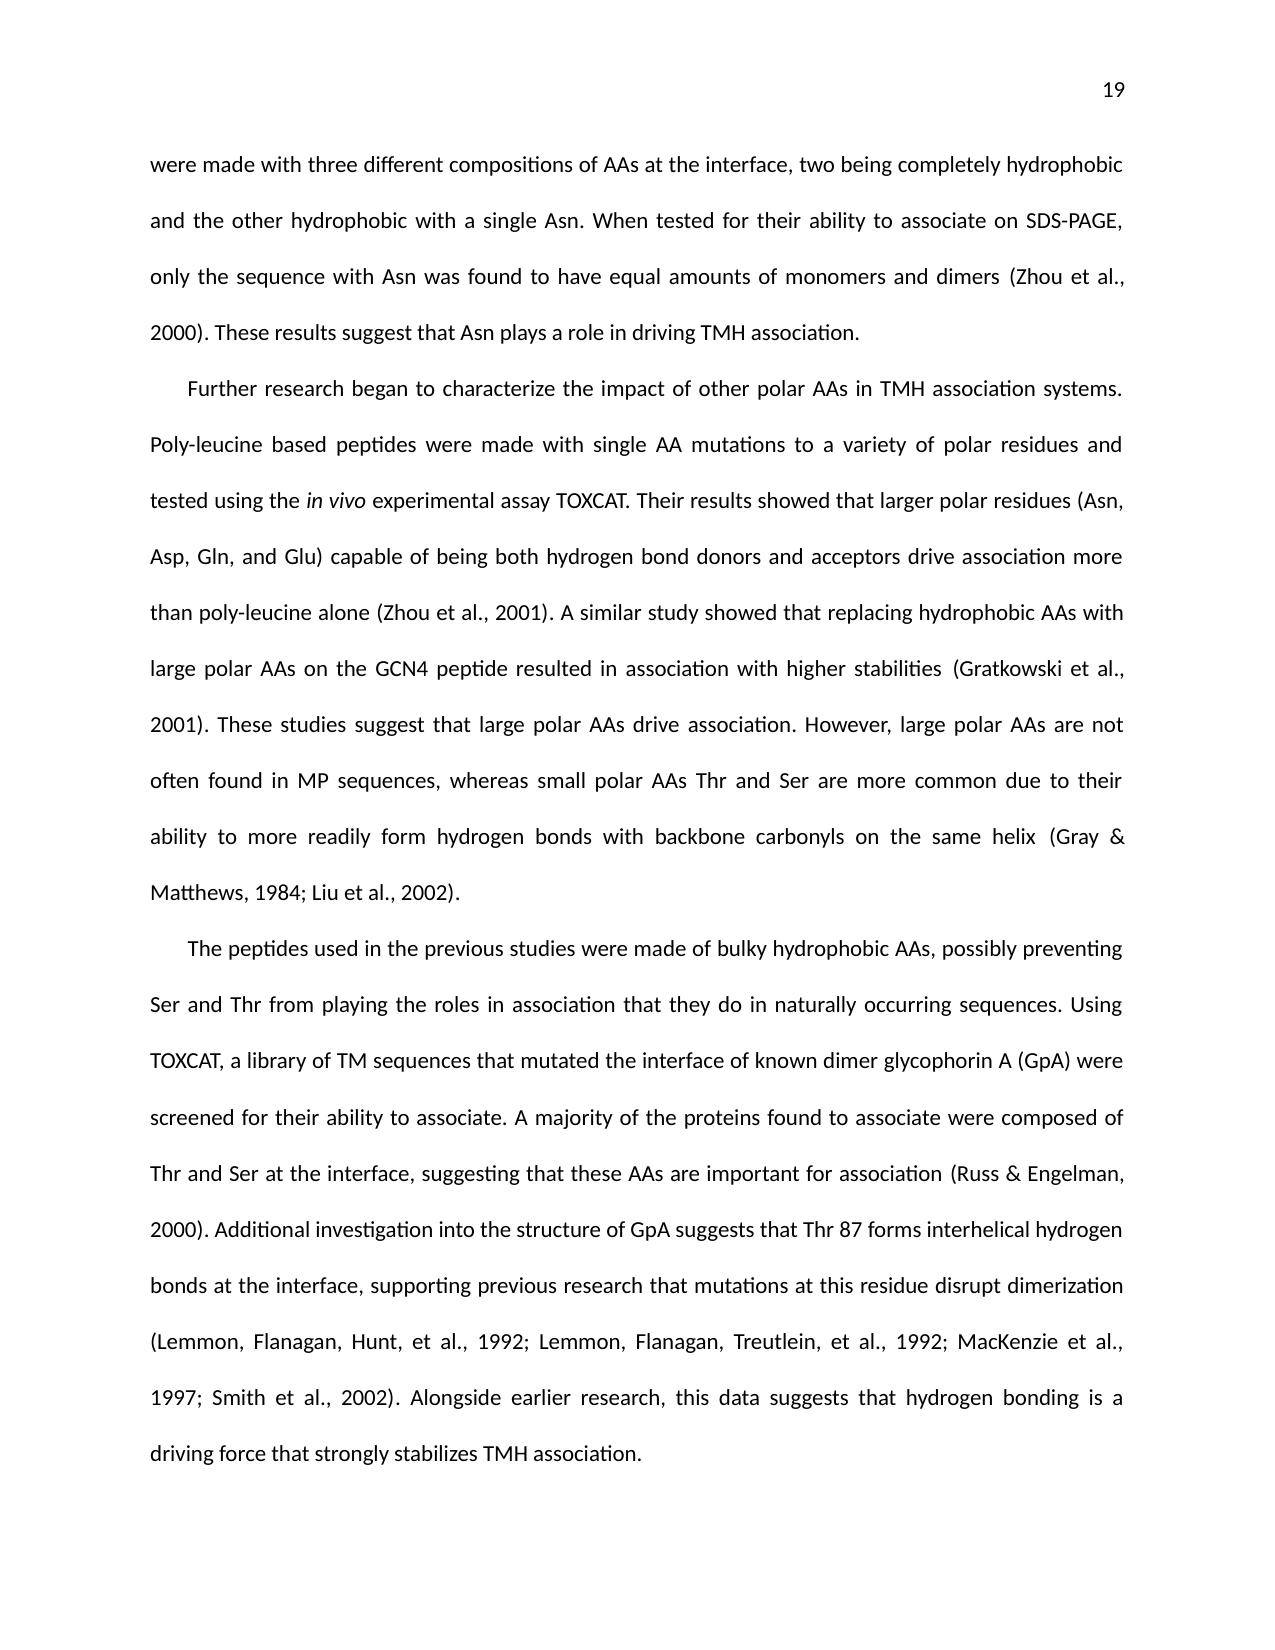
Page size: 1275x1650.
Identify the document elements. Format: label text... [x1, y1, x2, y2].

text Further research began to characterize the impact of other polar AAs in TMH association systems. Poly-leucine based peptides were made with single AA mutations to a variety of polar residues and tested using the in vivo experimental assay TOXCAT. Their results showed that larger polar residues (Asn, Asp, Gln, and Glu) capable of being both hydrogen bond donors and acceptors drive association more than poly-leucine alone (Zhou et al., 2001). A similar study showed that replacing hydrophobic AAs with large polar AAs on the GCN4 peptide resulted in association with higher stabilities (Gratkowski et al., 2001). These studies suggest that large polar AAs drive association. However, large polar AAs are not often found in MP sequences, whereas small polar AAs Thr and Ser are more common due to their ability to more readily form hydrogen bonds with backbone carbonyls on the same helix (Gray & Matthews, 1984; Liu et al., 2002). [150, 374, 1125, 907]
text The peptides used in the previous studies were made of bulky hydrophobic AAs, possibly preventing Ser and Thr from playing the roles in association that they do in naturally occurring sequences. Using TOXCAT, a library of TM sequences that mutated the interface of known dimer glycophorin A (GpA) were screened for their ability to associate. A majority of the proteins found to associate were composed of Thr and Ser at the interface, suggesting that these AAs are important for association (Russ & Engelman, 2000). Additional investigation into the structure of GpA suggests that Thr 87 forms interhelical hydrogen bonds at the interface, supporting previous research that mutations at this residue disrupt dimerization (Lemmon, Flanagan, Hunt, et al., 1992; Lemmon, Flanagan, Treutlein, et al., 1992; MacKenzie et al., 1997; Smith et al., 2002). Alongside earlier research, this data suggests that hydrogen bonding is a driving force that strongly stabilizes TMH association. [150, 934, 1125, 1467]
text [150, 150, 1125, 346]
